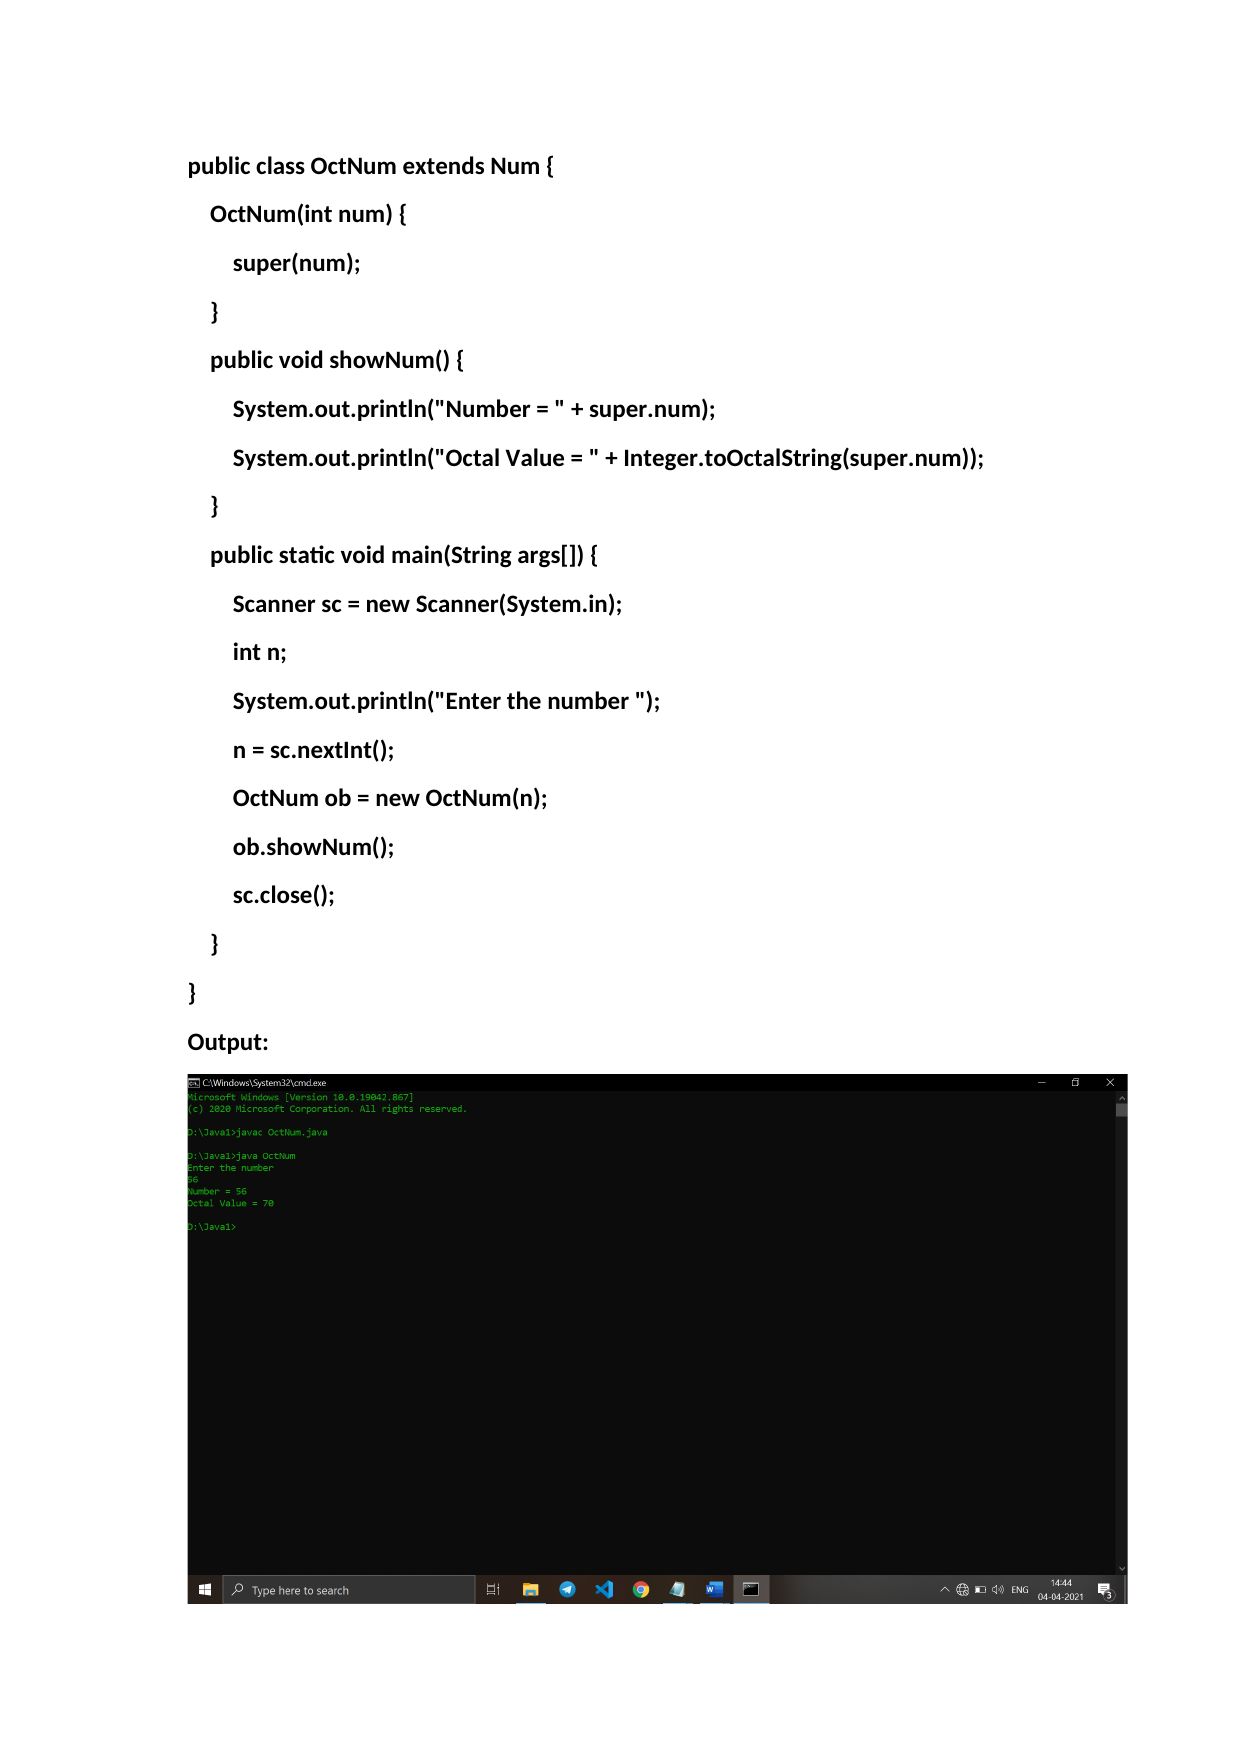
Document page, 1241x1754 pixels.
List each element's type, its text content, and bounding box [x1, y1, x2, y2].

text public void showNum() { [187, 344, 1090, 375]
text } [187, 296, 1090, 326]
text System.out.println("Enter the number "); [187, 685, 1090, 716]
text } [187, 491, 1090, 521]
text OctNum ob = new OctNum(n); [187, 782, 1090, 813]
text OctNum(int num) { [187, 199, 1090, 229]
text public static void main(String args[]) { [187, 539, 1090, 570]
text System.out.println("Octal Value = " + Integer.toOctalString(super.num)); [187, 442, 1090, 472]
text sc.close(); [187, 880, 1090, 910]
text super(num); [187, 247, 1090, 278]
text System.out.println("Number = " + super.num); [187, 393, 1090, 424]
text int n; [187, 636, 1090, 667]
text ob.showNum(); [187, 831, 1090, 862]
text } [187, 977, 1090, 1007]
text Output: [187, 1026, 1090, 1056]
text Scanner sc = new Scanner(System.in); [187, 588, 1090, 618]
text public class OctNum extends Num { [187, 150, 1090, 181]
text n = sc.nextInt(); [187, 734, 1090, 764]
picture [187, 1074, 1128, 1604]
text } [187, 928, 1090, 959]
